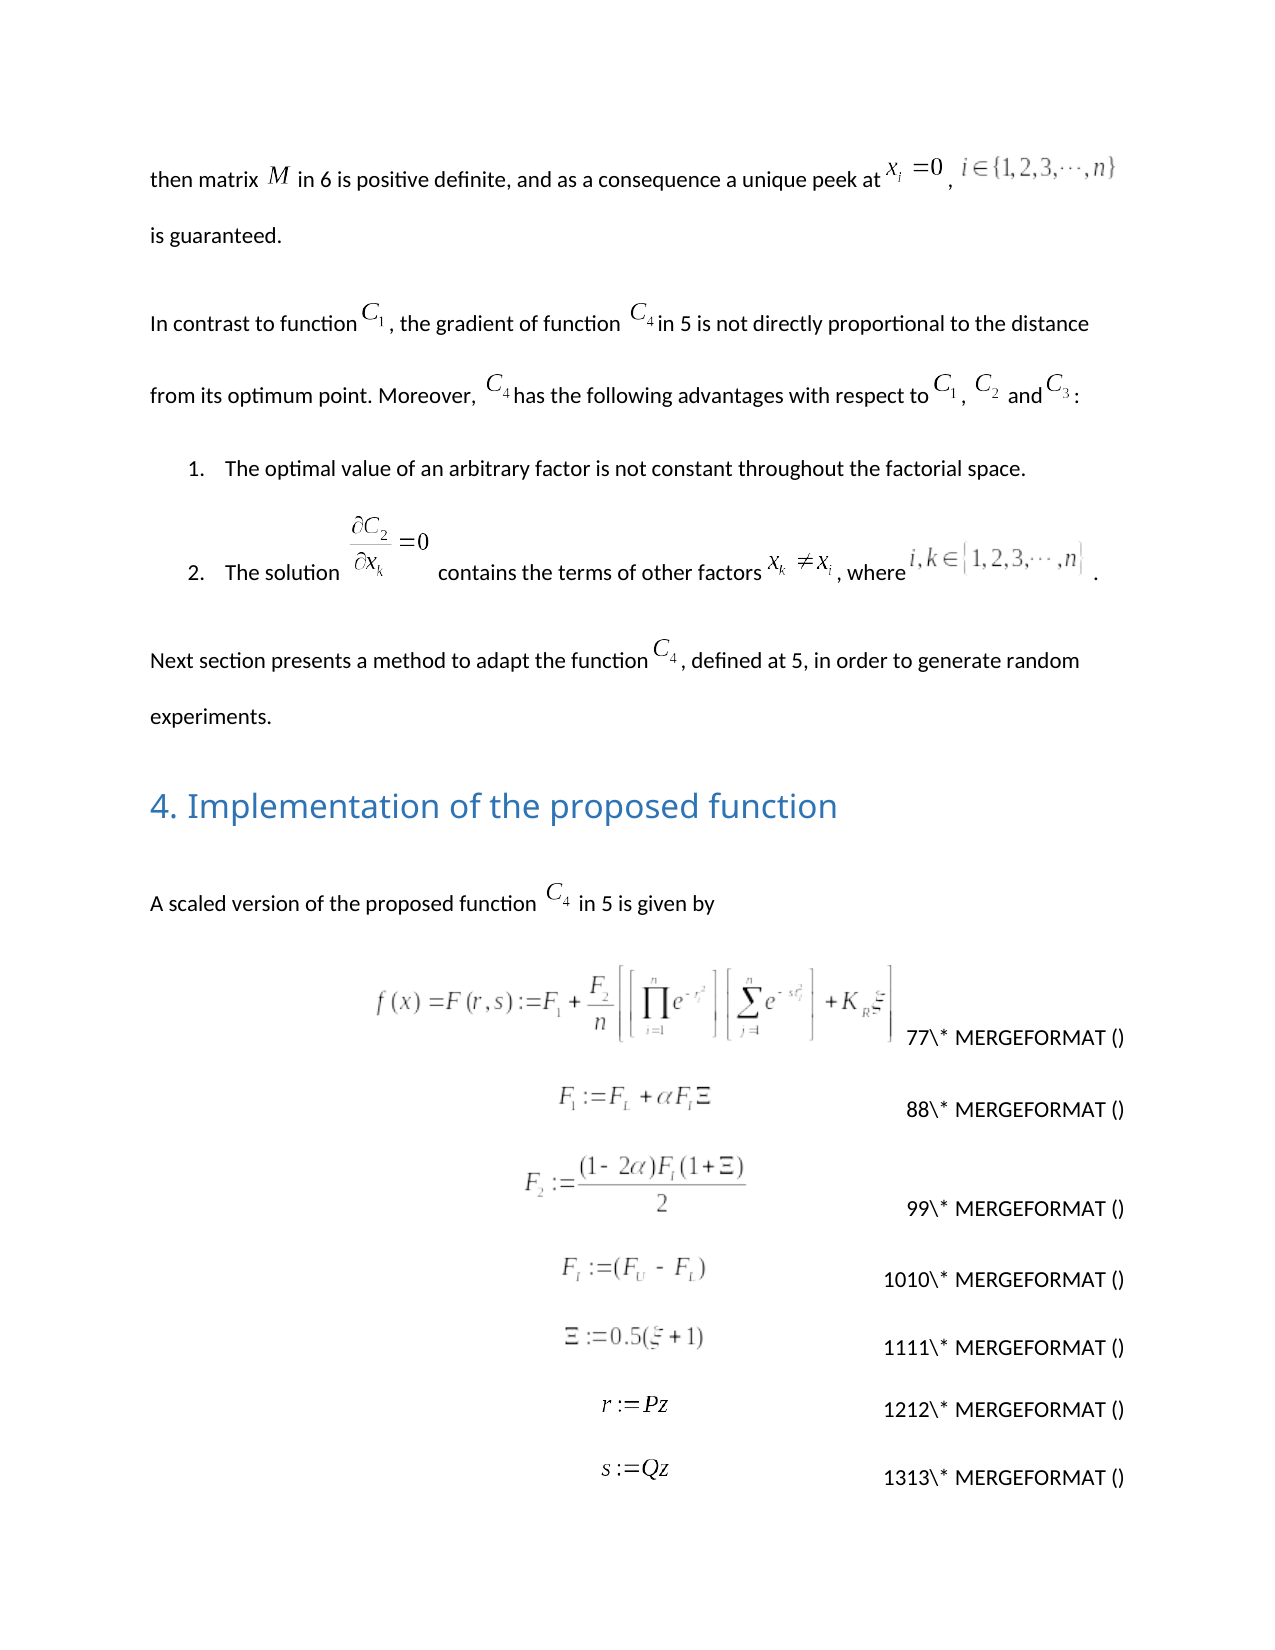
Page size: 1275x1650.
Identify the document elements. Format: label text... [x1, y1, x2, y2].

list The optimal value of an arbitrary factor is not constant throughout the factorial space. [187, 454, 1125, 482]
text In contrast to function, the gradient of function in is not directly proportional to the distance from its optimum point. Moreover, has the following advantages with respect to, and: [150, 294, 1125, 409]
text A scaled version of the proposed function in is given by [150, 874, 1125, 917]
list The solution contains the terms of other factors, where. [187, 510, 1125, 586]
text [150, 150, 1125, 249]
text Next section presents a method to adapt the function, defined at , in order to generate random experiments. [150, 631, 1125, 730]
subtitle Implementation of the proposed function [150, 783, 1125, 829]
